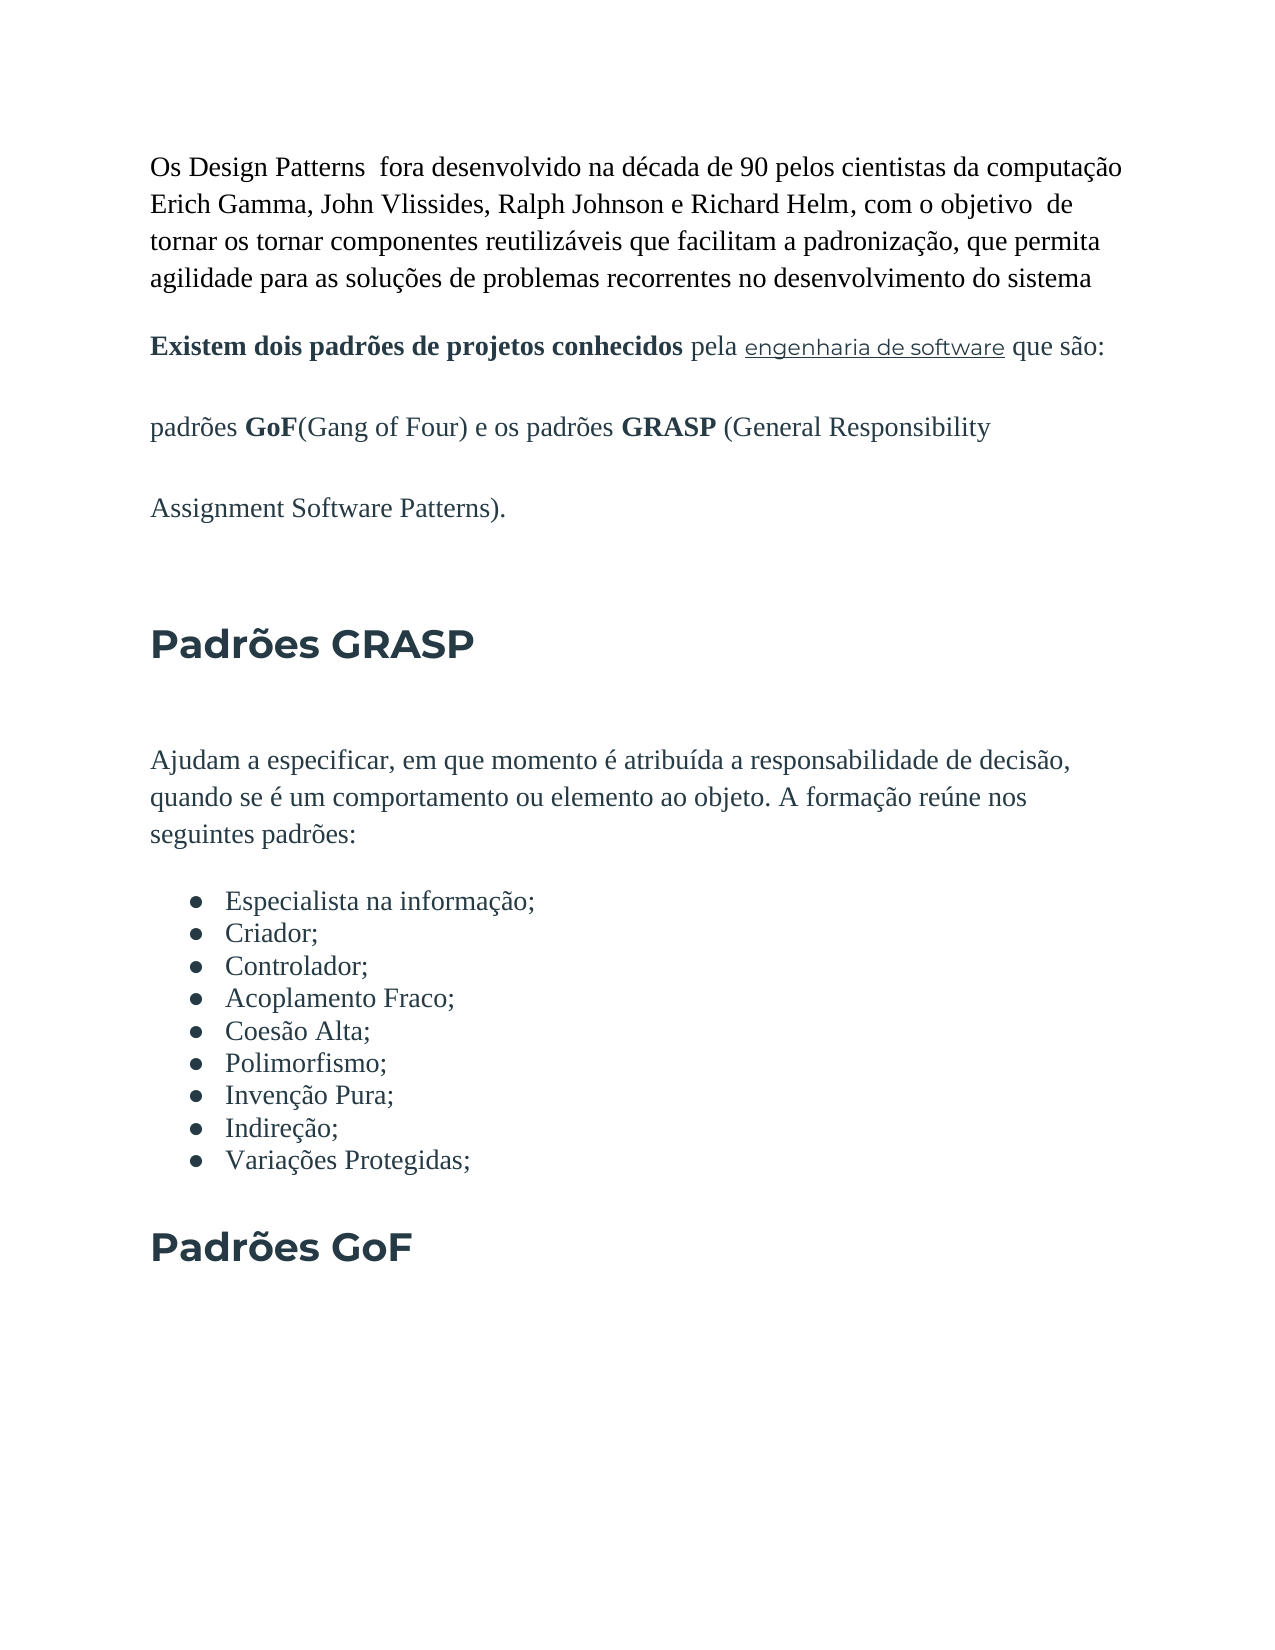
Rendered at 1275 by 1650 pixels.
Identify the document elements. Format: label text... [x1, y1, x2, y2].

subtitle Padrões GoF [150, 1223, 1125, 1272]
list Especialista na informação; [187, 884, 1125, 916]
list Indireção; [187, 1111, 1125, 1143]
list Variações Protegidas; [187, 1143, 1125, 1176]
list Polimorfismo; [187, 1046, 1125, 1078]
subtitle Padrões GRASP [150, 620, 1125, 668]
text Existem dois padrões de projetos conhecidos pela engenharia de software que são: padrões GoF(Gang of Four) e os padrões GRASP (General Responsibility Assignment Software Patterns). [150, 329, 1125, 523]
list Controlador; [187, 949, 1125, 981]
text Ajudam a especificar, em que momento é atribuída a responsabilidade de decisão, quando se é um comportamento ou elemento ao objeto. A formação reúne nos seguintes padrões: [150, 743, 1125, 850]
list Invenção Pura; [187, 1078, 1125, 1111]
list Coesão Alta; [187, 1013, 1125, 1046]
list Acoplamento Fraco; [187, 981, 1125, 1013]
list Criador; [187, 916, 1125, 949]
text Os Design Patterns fora desenvolvido na década de 90 pelos cientistas da computação Erich Gamma, John Vlissides, Ralph Johnson e Richard Helm, com o objetivo de tornar os tornar componentes reutilizáveis que facilitam a padronização, que permita agilidade para as soluções de problemas recorrentes no desenvolvimento do sistema [150, 150, 1125, 294]
